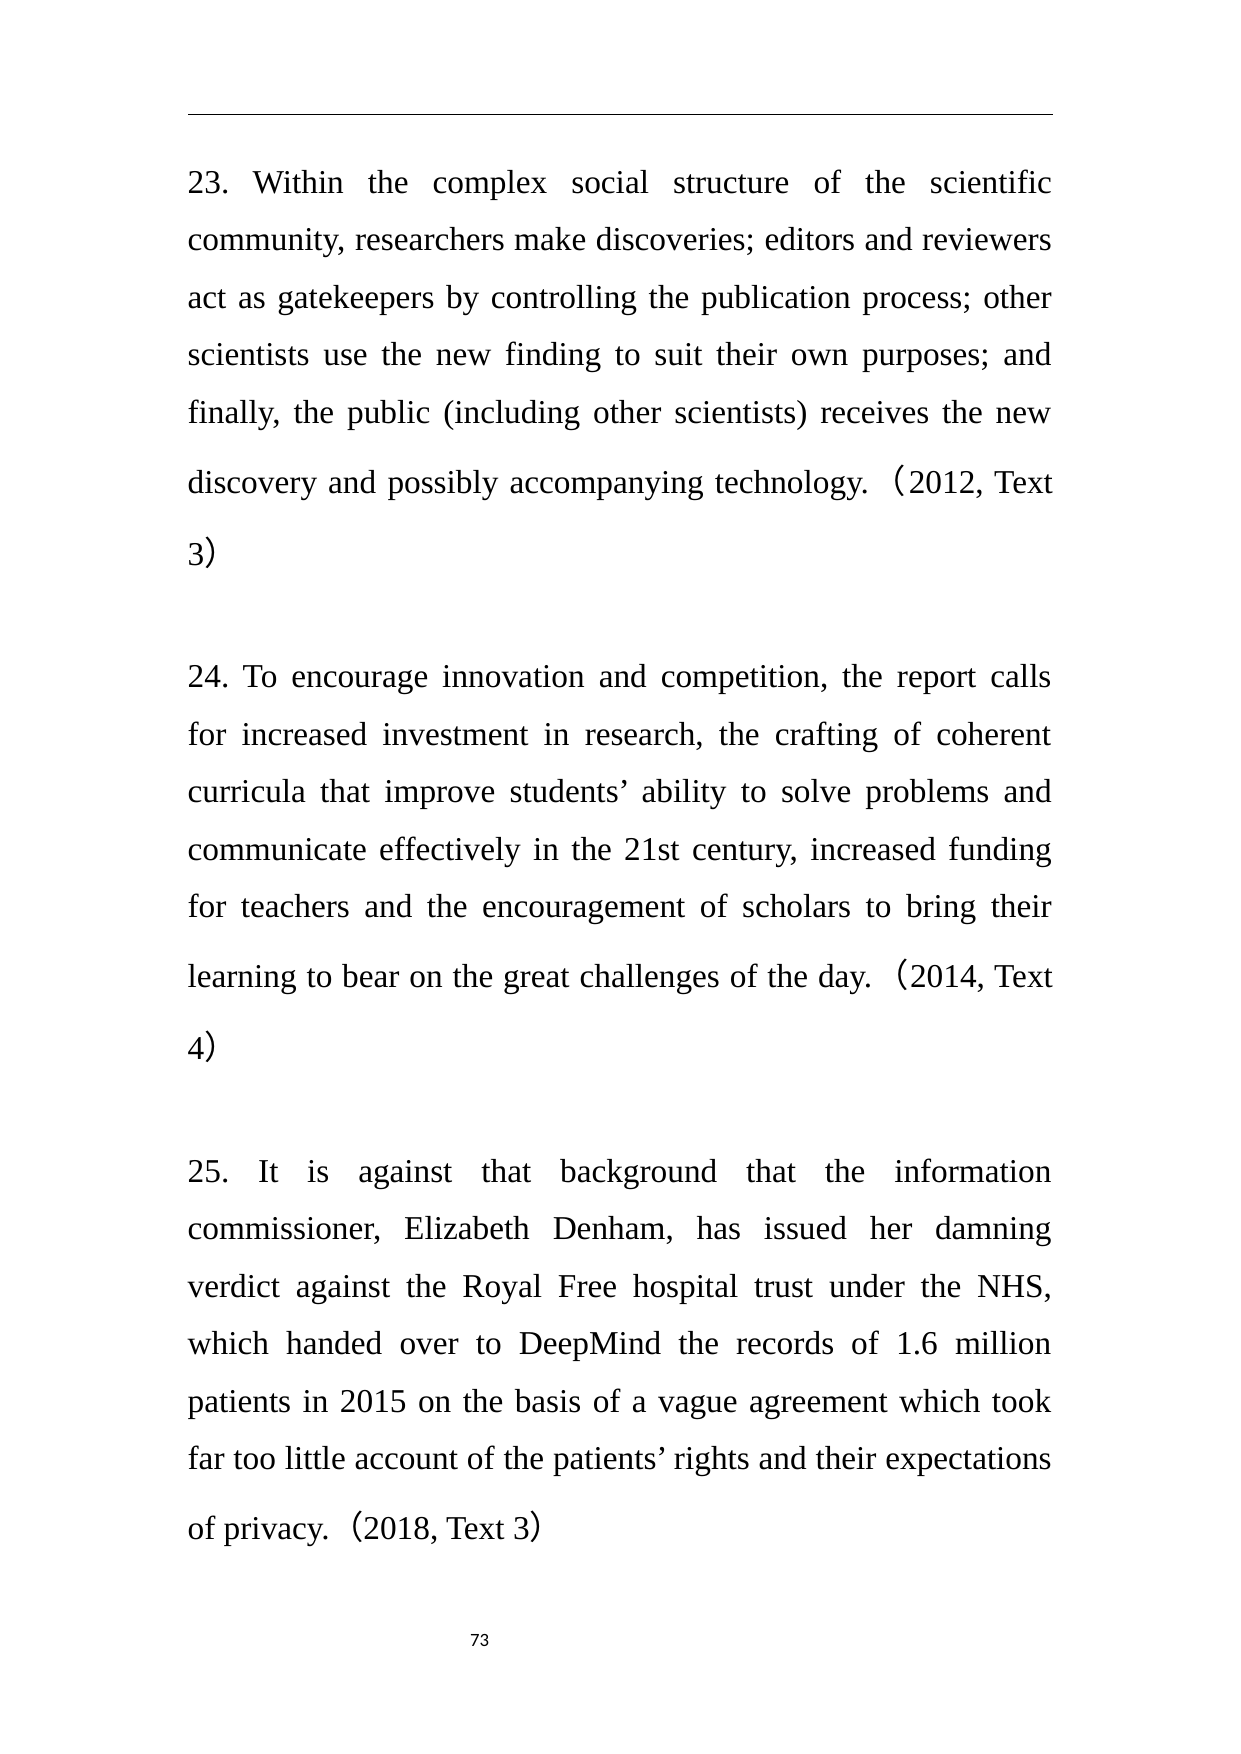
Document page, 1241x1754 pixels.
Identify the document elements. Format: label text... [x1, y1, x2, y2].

text 24. To encourage innovation and competition, the report calls for increased investment in research, the crafting of coherent curricula that improve students’ ability to solve problems and communicate effectively in the 21st century, increased funding for teachers and the encouragement of scholars to bring their learning to bear on the great challenges of the day.（2014, Text 4） [187, 656, 1053, 1069]
text 23. Within the complex social structure of the scientific community, researchers make discoveries; editors and reviewers act as gatekeepers by controlling the publication process; other scientists use the new finding to suit their own purposes; and finally, the public (including other scientists) receives the new discovery and possibly accompanying technology.（2012, Text 3） [187, 162, 1053, 575]
text 25. It is against that background that the information commissioner, Elizabeth Denham, has issued her damning verdict against the Royal Free hospital trust under the NHS, which handed over to DeepMind the records of 1.6 million patients in 2015 on the basis of a vague agreement which took far too little account of the patients’ rights and their expectations of privacy.（2018, Text 3） [187, 1151, 1053, 1549]
